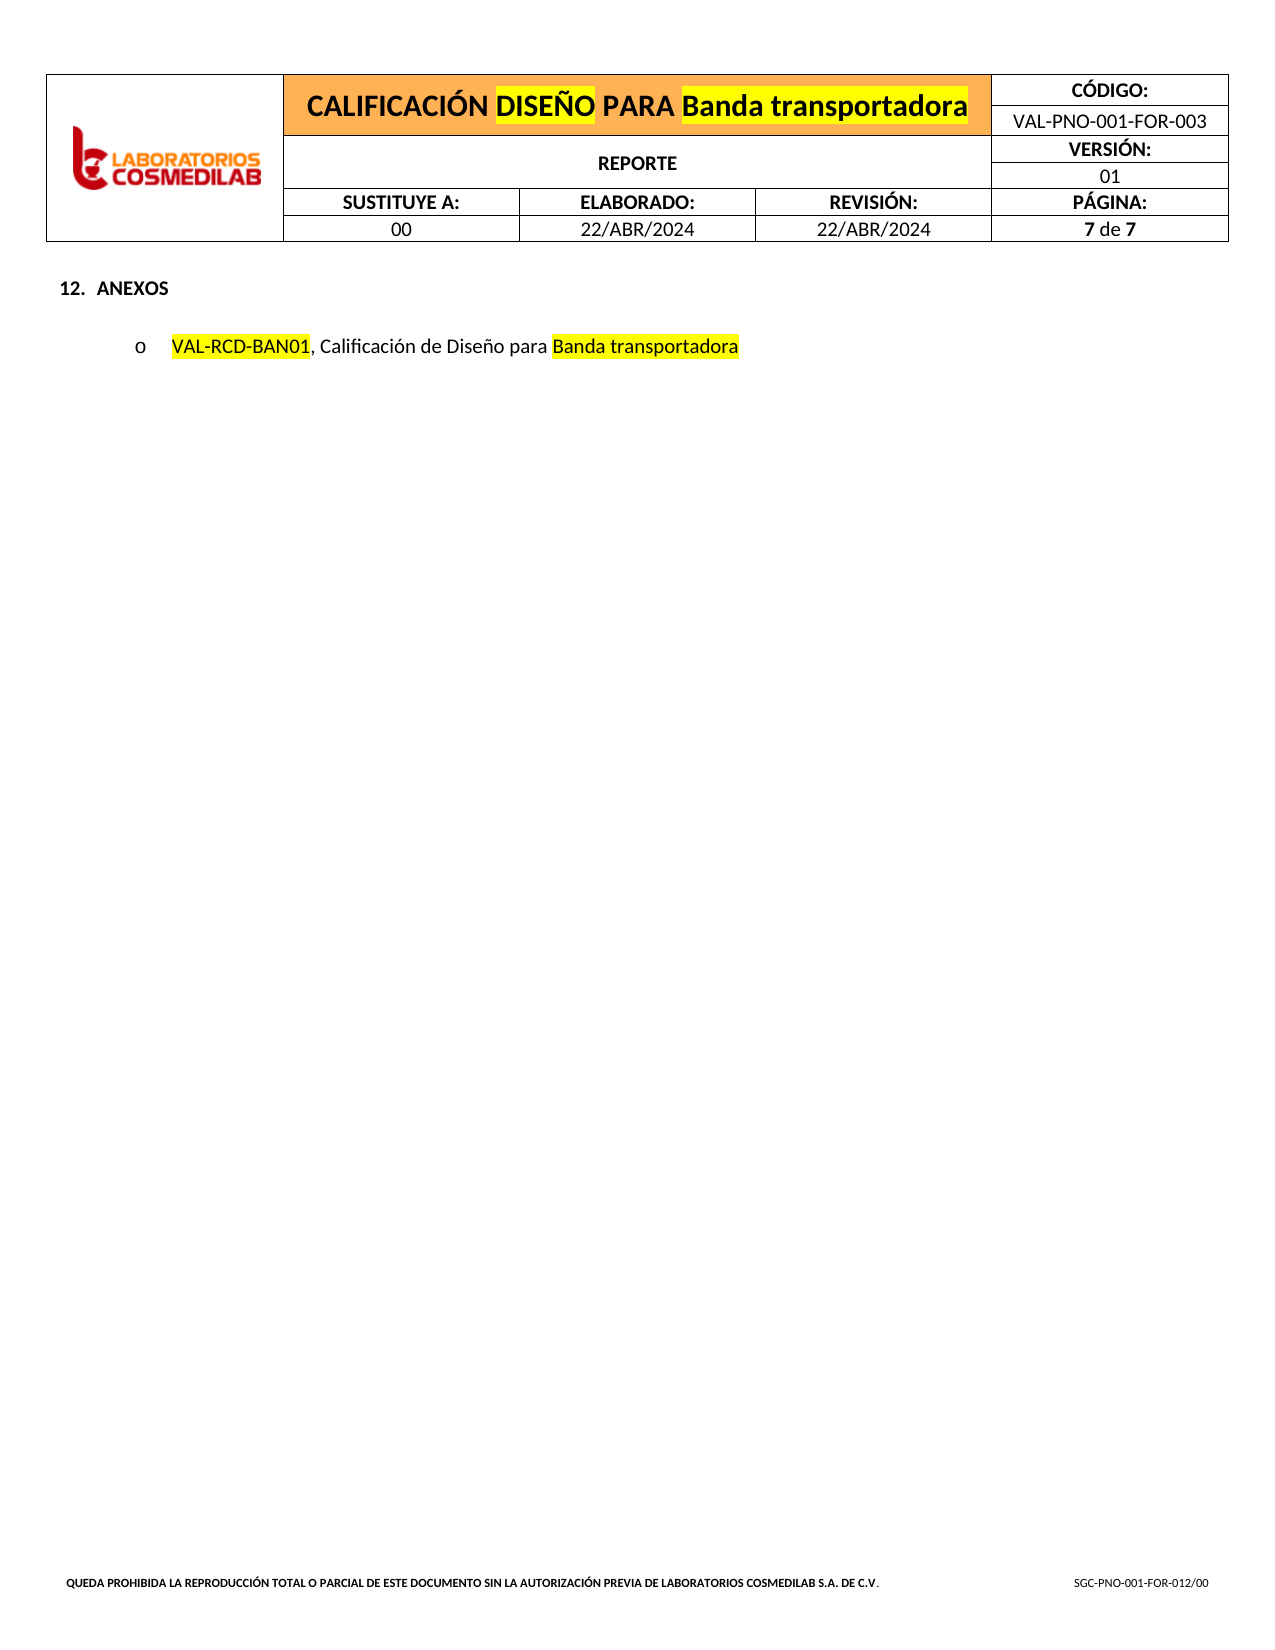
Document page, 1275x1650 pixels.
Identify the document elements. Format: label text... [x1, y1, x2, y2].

list ANEXOS [59, 275, 1216, 301]
picture [69, 124, 264, 192]
list VAL-RCD-BAN01, Calificación de Diseño para Banda transportadora [134, 333, 1216, 360]
